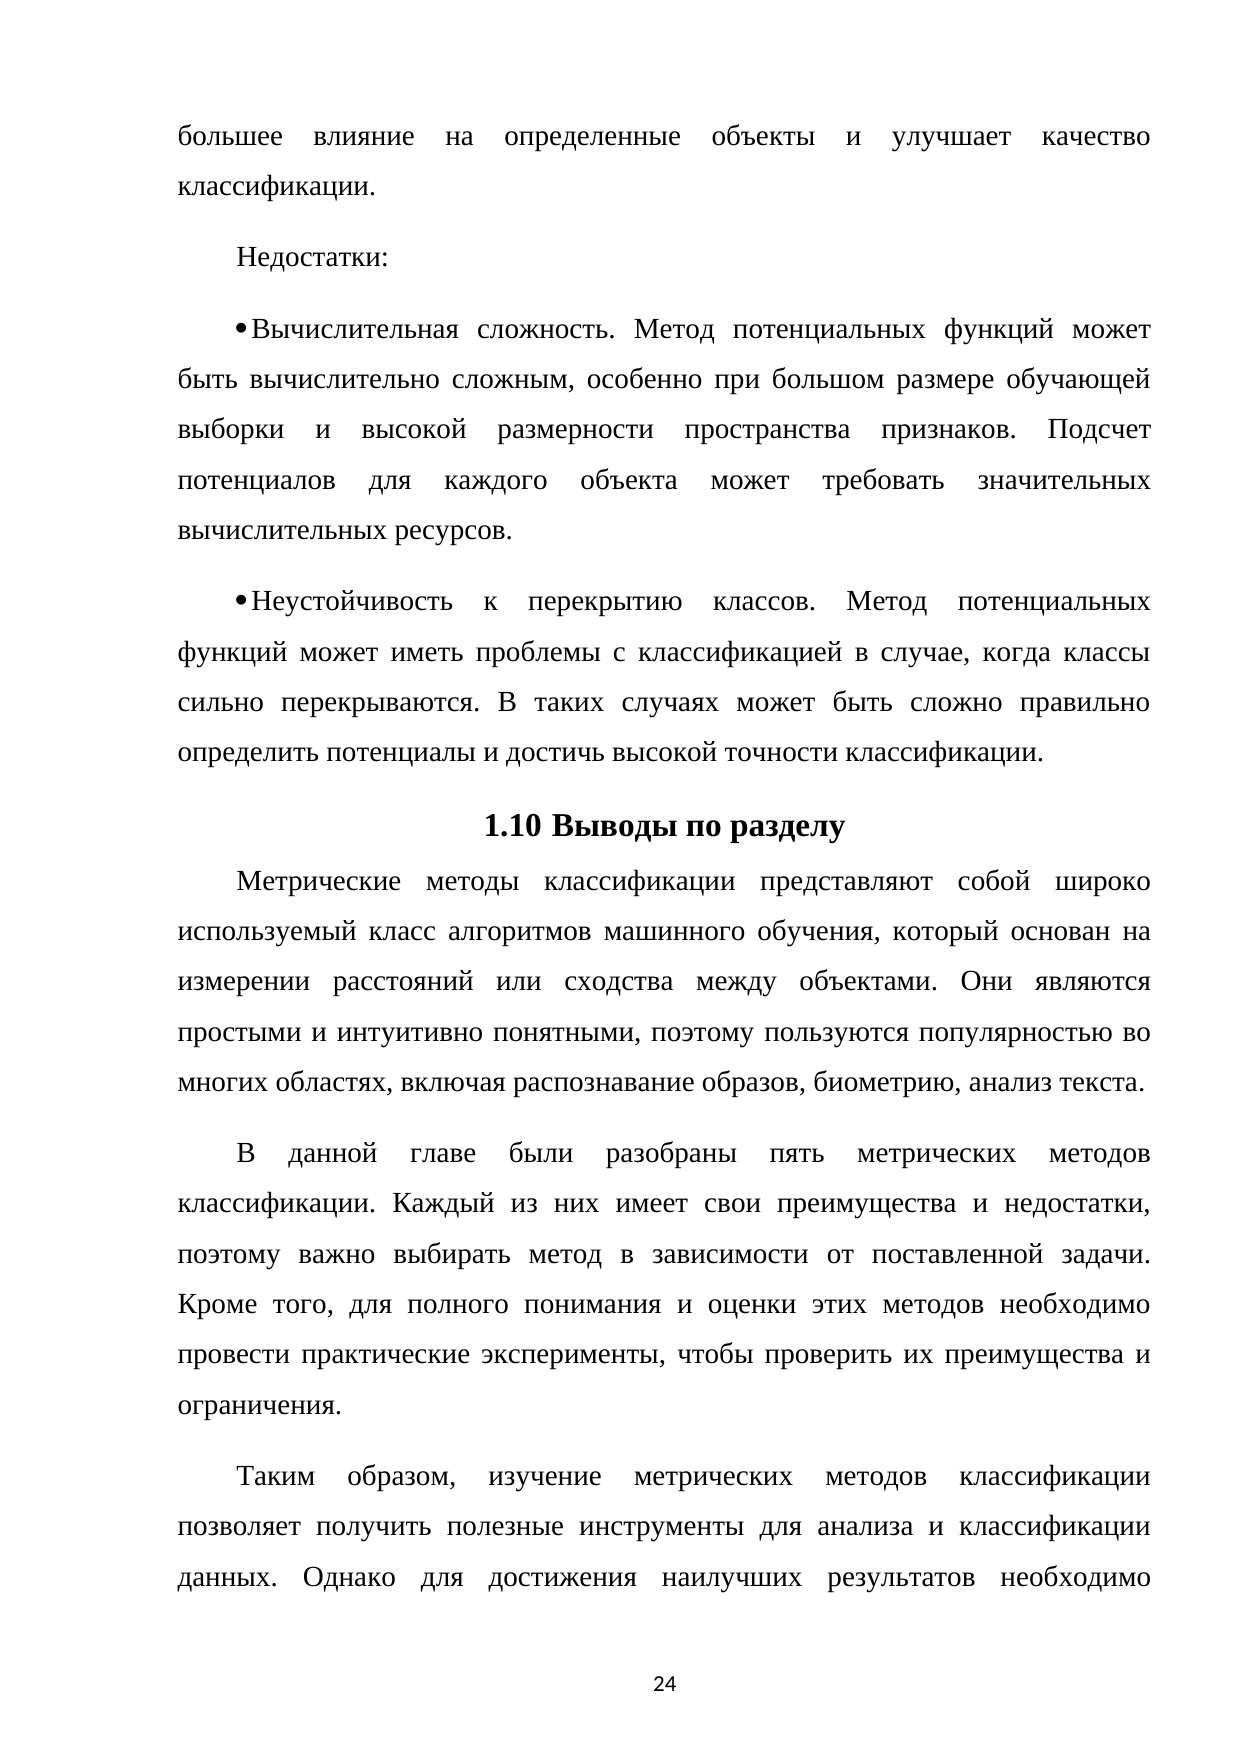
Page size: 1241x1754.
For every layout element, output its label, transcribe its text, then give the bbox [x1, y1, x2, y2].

text В данной главе были разобраны пять метрических методов классификации. Каждый из них имеет свои преимущества и недостатки, поэтому важно выбирать метод в зависимости от поставленной задачи. Кроме того, для полного понимания и оценки этих методов необходимо провести практические эксперименты, чтобы проверить их преимущества и ограничения. [177, 1135, 1152, 1420]
text Метрические методы классификации представляют собой широко используемый класс алгоритмов машинного обучения, который основан на измерении расстояний или сходства между объектами. Они являются простыми и интуитивно понятными, поэтому пользуются популярностью во многих областях, включая распознавание образов, биометрию, анализ текста. [177, 863, 1152, 1098]
list Неустойчивость к перекрытию классов. Метод потенциальных функций может иметь проблемы с классификацией в случае, когда классы сильно перекрываются. В таких случаях может быть сложно правильно определить потенциалы и достичь высокой точности классификации. [177, 583, 1152, 768]
text Недостатки: [177, 239, 1152, 273]
subtitle Выводы по разделу [177, 805, 1152, 844]
list Вычислительная сложность. Метод потенциальных функций может быть вычислительно сложным, особенно при большом размере обучающей выборки и высокой размерности пространства признаков. Подсчет потенциалов для каждого объекта может требовать значительных вычислительных ресурсов. [177, 311, 1152, 546]
